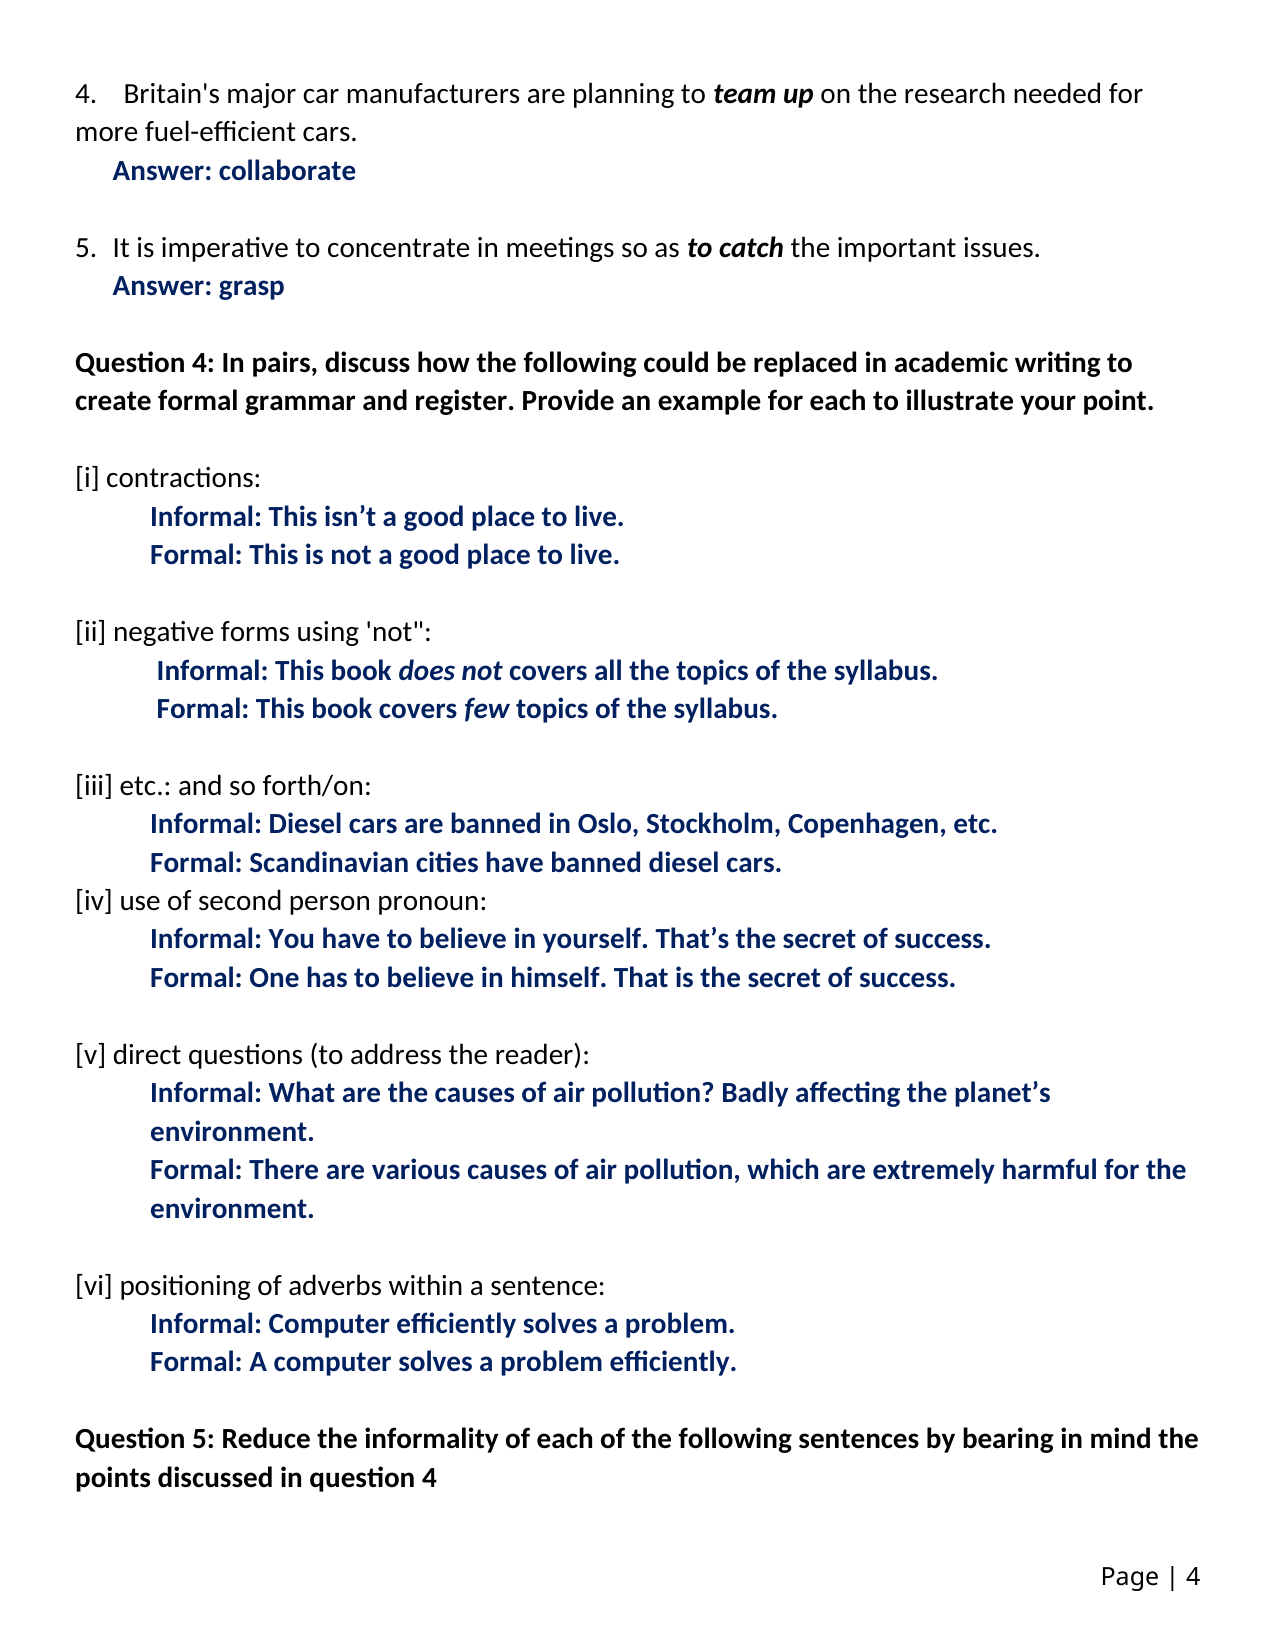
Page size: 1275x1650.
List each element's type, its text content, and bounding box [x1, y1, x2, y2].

text Informal: You have to believe in yourself. That’s the secret of success. [75, 921, 1200, 956]
text [vi] positioning of adverbs within a sentence: [75, 1267, 1200, 1302]
text Informal: Diesel cars are banned in Oslo, Stockholm, Copenhagen, etc. [75, 805, 1200, 841]
text Informal: Computer efficiently solves a problem. [75, 1305, 1200, 1341]
text Formal: One has to believe in himself. That is the secret of success. [75, 959, 1200, 995]
text 4. Britain's major car manufacturers are planning to team up on the research needed for more fuel-efficient cars. [75, 75, 1200, 149]
text [iv] use of second person pronoun: [75, 882, 1200, 918]
text Answer: grasp [75, 267, 1200, 303]
text Informal: This book does not covers all the topics of the syllabus. [75, 652, 1200, 687]
text [i] contractions: [75, 459, 1200, 495]
text Question 4: In pairs, discuss how the following could be replaced in academic writing to create formal grammar and register. Provide an example for each to illustrate your point. [75, 344, 1200, 418]
list It is imperative to concentrate in meetings so as to catch the important issues. [75, 229, 1200, 264]
text Answer: collaborate [75, 152, 1200, 187]
text Informal: This isn’t a good place to live. [75, 498, 1200, 533]
text [ii] negative forms using 'not": [75, 613, 1200, 649]
text Informal: What are the causes of air pollution? Badly affecting the planet’s environment. [150, 1074, 1200, 1148]
text Question 5: Reduce the informality of each of the following sentences by bearing in mind the points discussed in question 4 [75, 1420, 1200, 1494]
text [v] direct questions (to address the reader): [75, 1036, 1200, 1072]
text Formal: This is not a good place to live. [75, 536, 1200, 572]
text Formal: A computer solves a problem efficiently. [75, 1343, 1200, 1379]
text [iii] etc.: and so forth/on: [75, 767, 1200, 802]
text Formal: Scandinavian cities have banned diesel cars. [75, 844, 1200, 879]
text Formal: This book covers few topics of the syllabus. [75, 690, 1200, 726]
text Formal: There are various causes of air pollution, which are extremely harmful for the environment. [150, 1151, 1200, 1225]
